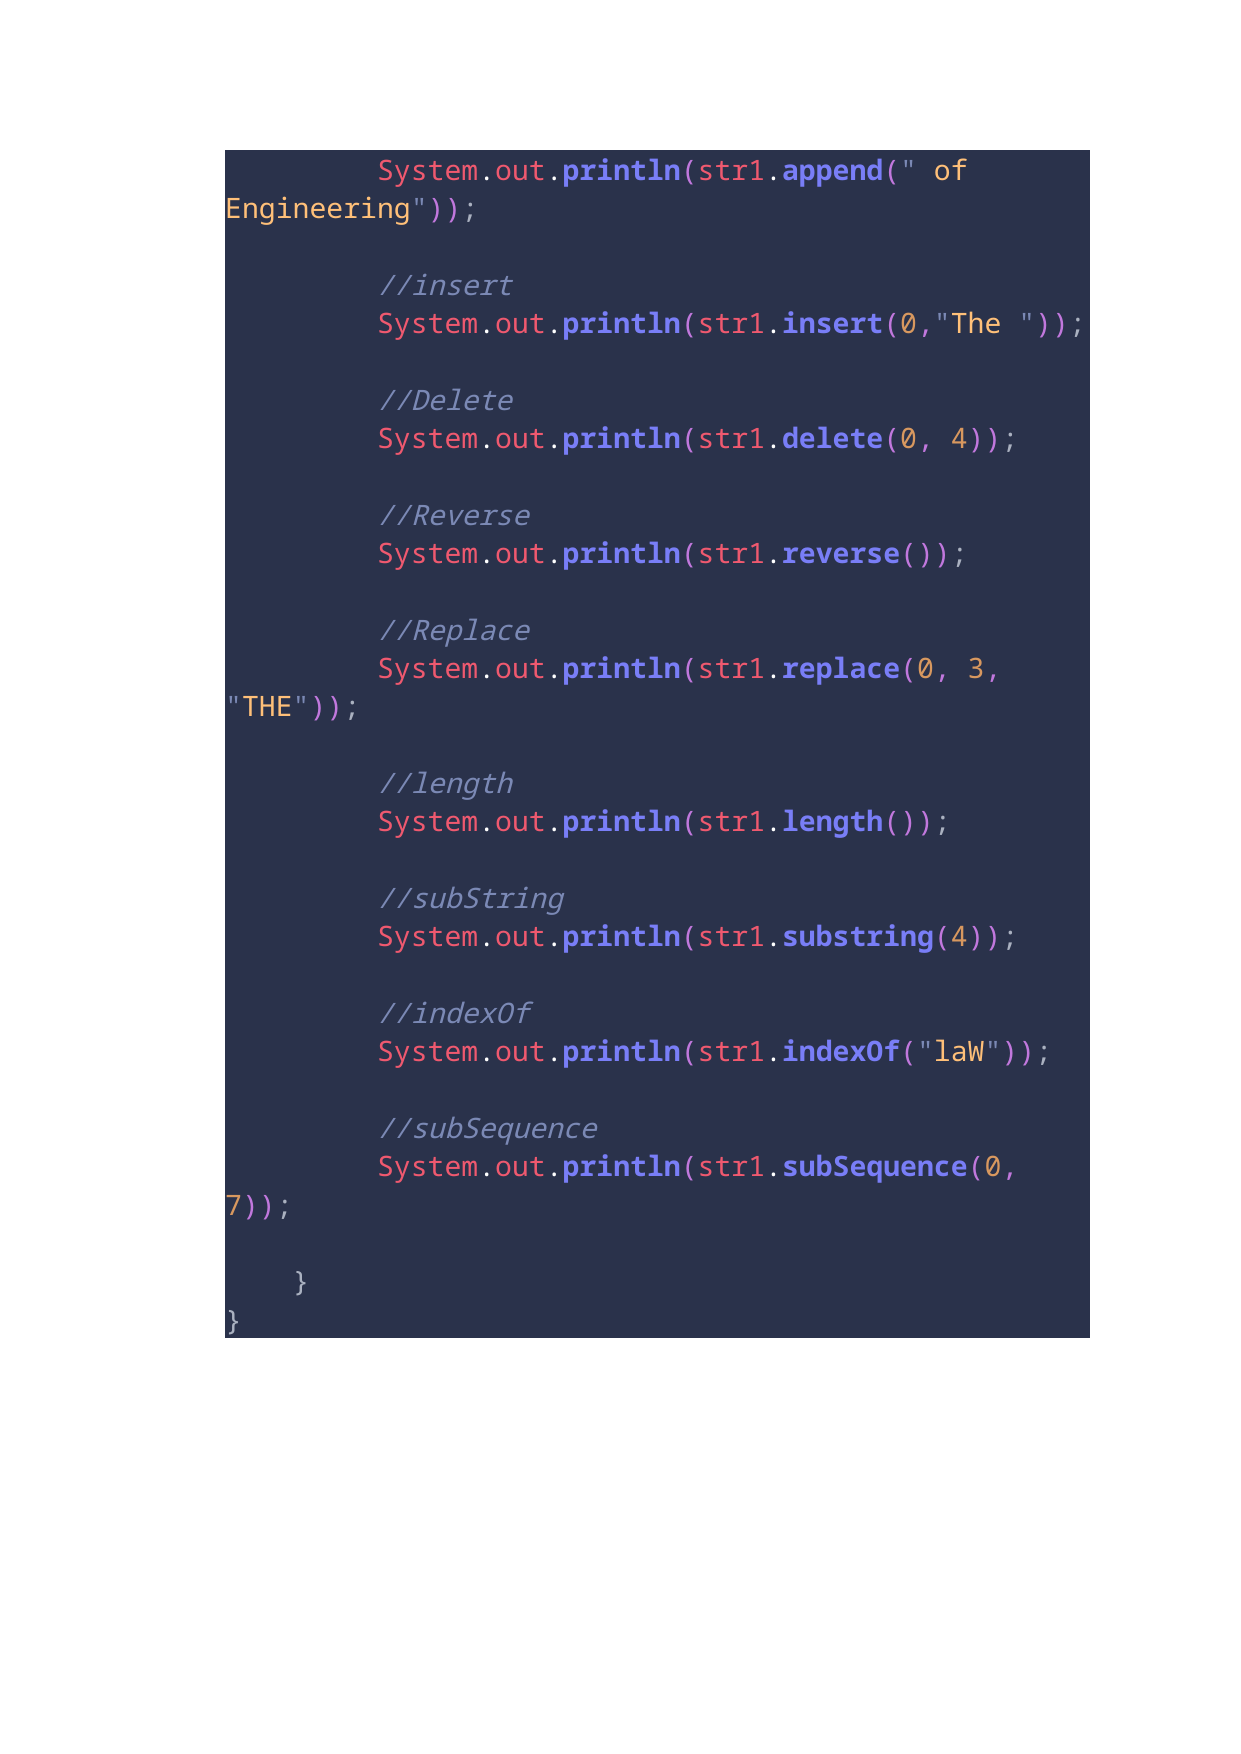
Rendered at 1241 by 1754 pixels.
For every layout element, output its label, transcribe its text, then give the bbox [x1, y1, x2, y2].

text System.out.println(str1.indexOf("laW")); [225, 1032, 1090, 1070]
text //Delete [225, 380, 1090, 418]
text //Replace [225, 610, 1090, 648]
text System.out.println(str1.subSequence(0, 7)); [225, 1147, 1090, 1223]
text System.out.println(str1.delete(0, 4)); [225, 418, 1090, 457]
text System.out.println(str1.length()); [225, 802, 1090, 840]
text //Reverse [225, 495, 1090, 533]
text //length [225, 763, 1090, 802]
text System.out.println(str1.replace(0, 3, "THE")); [225, 648, 1090, 725]
text System.out.println(str1.substring(4)); [225, 917, 1090, 955]
text //subString [225, 878, 1090, 917]
text System.out.println(str1.reverse()); [225, 533, 1090, 572]
text } [225, 1262, 1090, 1300]
text //indexOf [225, 993, 1090, 1032]
text System.out.println(str1.append(" of Engineering")); [225, 150, 1090, 227]
text System.out.println(str1.insert(0,"The ")); [225, 303, 1090, 342]
text //subSequence [225, 1108, 1090, 1147]
text } [225, 1300, 1090, 1338]
text //insert [225, 265, 1090, 303]
